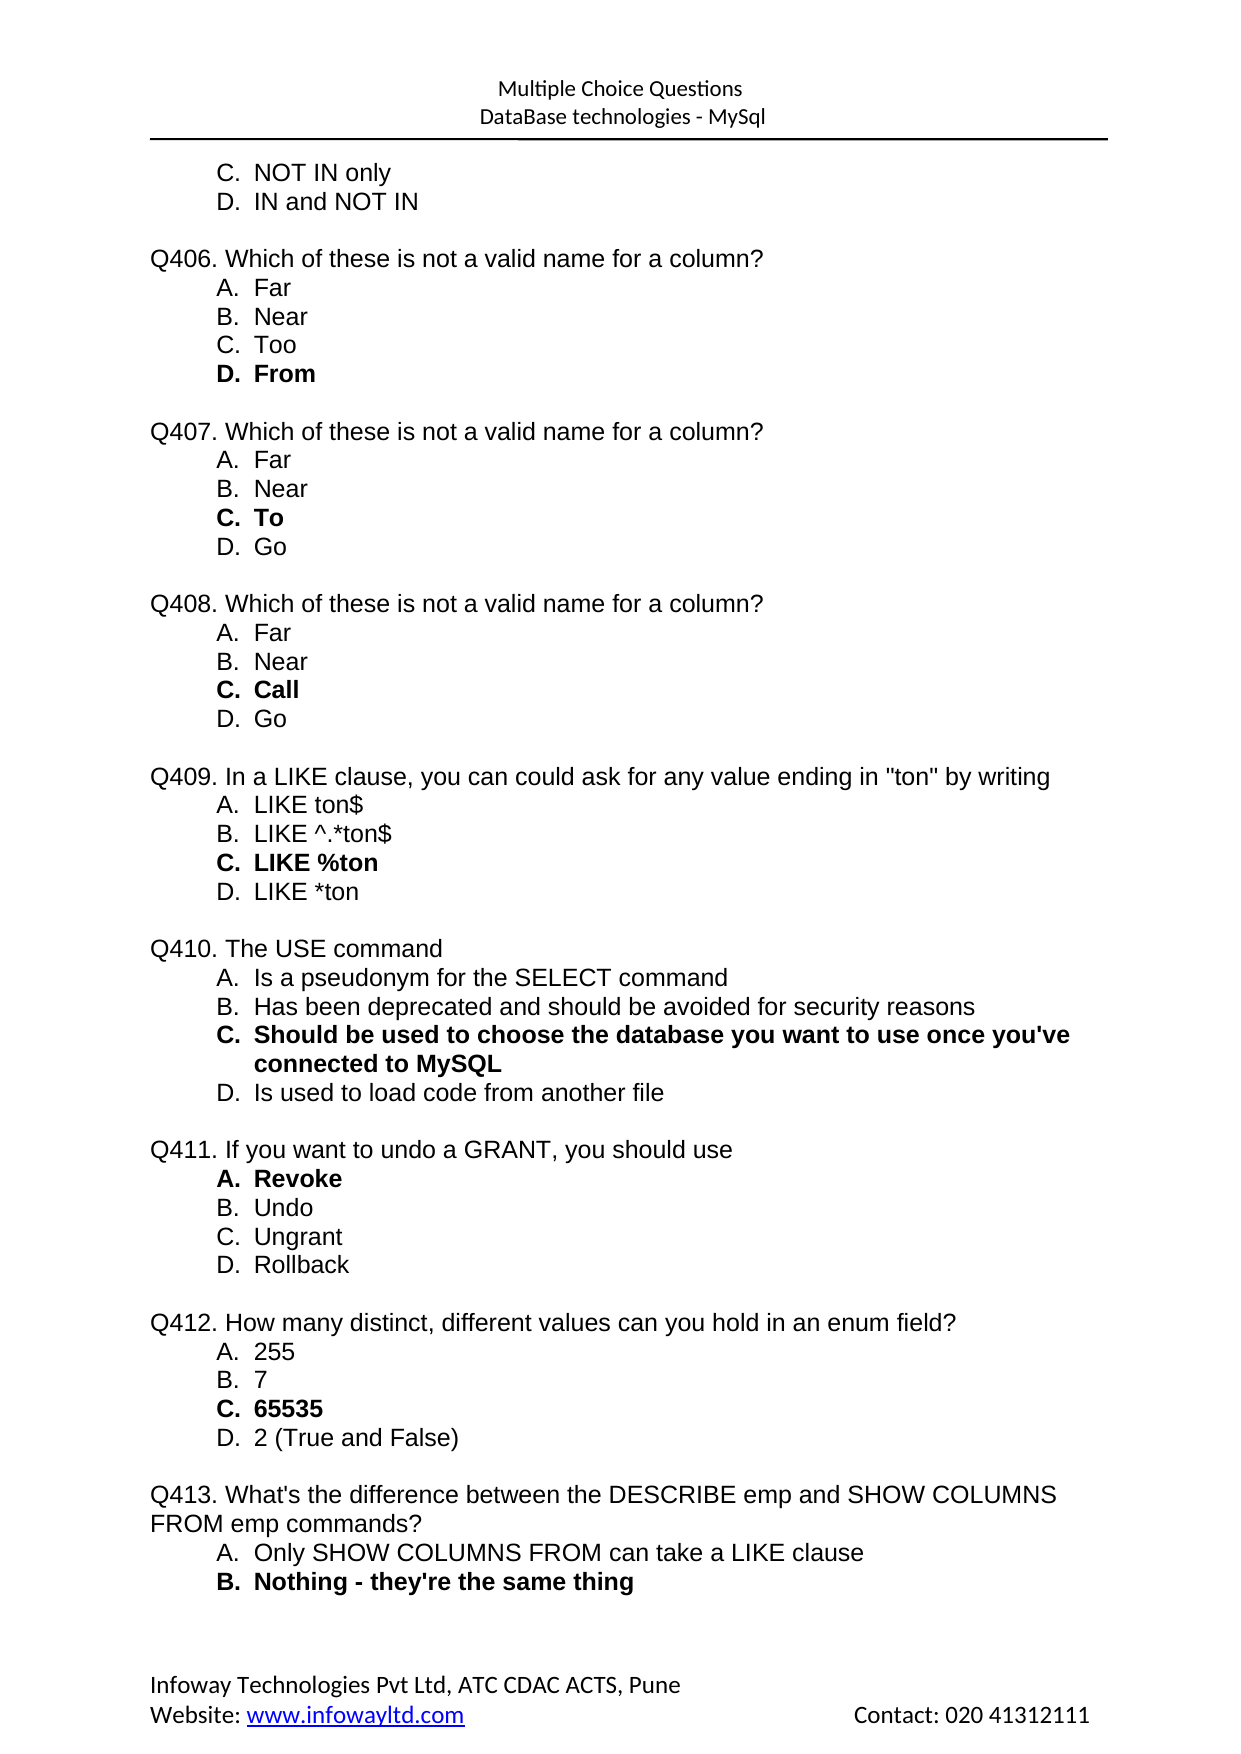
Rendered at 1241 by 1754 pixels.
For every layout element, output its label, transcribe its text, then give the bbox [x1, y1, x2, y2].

list LIKE *ton [216, 877, 1090, 905]
list LIKE %ton [216, 848, 1090, 877]
list IN and NOT IN [216, 187, 1090, 215]
list 65535 [216, 1394, 1090, 1423]
list Call [216, 675, 1090, 704]
text Q409. In a LIKE clause, you can could ask for any value ending in "ton" by writing [150, 762, 1090, 790]
list Too [216, 330, 1090, 359]
list Revoke [216, 1164, 1090, 1193]
list To [216, 503, 1090, 532]
list Is a pseudonym for the SELECT command [216, 963, 1090, 992]
list 255 [216, 1337, 1090, 1365]
list Far [216, 273, 1090, 302]
text Q412. How many distinct, different values can you hold in an enum field? [150, 1308, 1090, 1337]
list Ungrant [216, 1222, 1090, 1250]
list Near [216, 647, 1090, 675]
list LIKE ton$ [216, 790, 1090, 819]
list From [216, 359, 1090, 388]
list Nothing - they're the same thing [216, 1567, 1090, 1595]
list Near [216, 302, 1090, 330]
list NOT IN only [216, 158, 1090, 187]
list Should be used to choose the database you want to use once you've connected to MySQL [216, 1020, 1090, 1078]
list Go [216, 532, 1090, 560]
text Q407. Which of these is not a valid name for a column? [150, 417, 1090, 445]
list Only SHOW COLUMNS FROM can take a LIKE clause [216, 1538, 1090, 1567]
list 7 [216, 1365, 1090, 1394]
list 2 (True and False) [216, 1423, 1090, 1452]
list Rollback [216, 1250, 1090, 1279]
text Q411. If you want to undo a GRANT, you should use [150, 1135, 1090, 1164]
text Q408. Which of these is not a valid name for a column? [150, 589, 1090, 618]
list Is used to load code from another file [216, 1078, 1090, 1107]
list Undo [216, 1193, 1090, 1222]
list Has been deprecated and should be avoided for security reasons [216, 992, 1090, 1020]
text Q413. What's the difference between the DESCRIBE emp and SHOW COLUMNS FROM emp commands? [150, 1480, 1090, 1538]
text Q410. The USE command [150, 934, 1090, 963]
text Q406. Which of these is not a valid name for a column? [150, 244, 1090, 273]
list Far [216, 445, 1090, 474]
list Far [216, 618, 1090, 647]
list LIKE ^.*ton$ [216, 819, 1090, 848]
list Near [216, 474, 1090, 503]
list Go [216, 704, 1090, 733]
